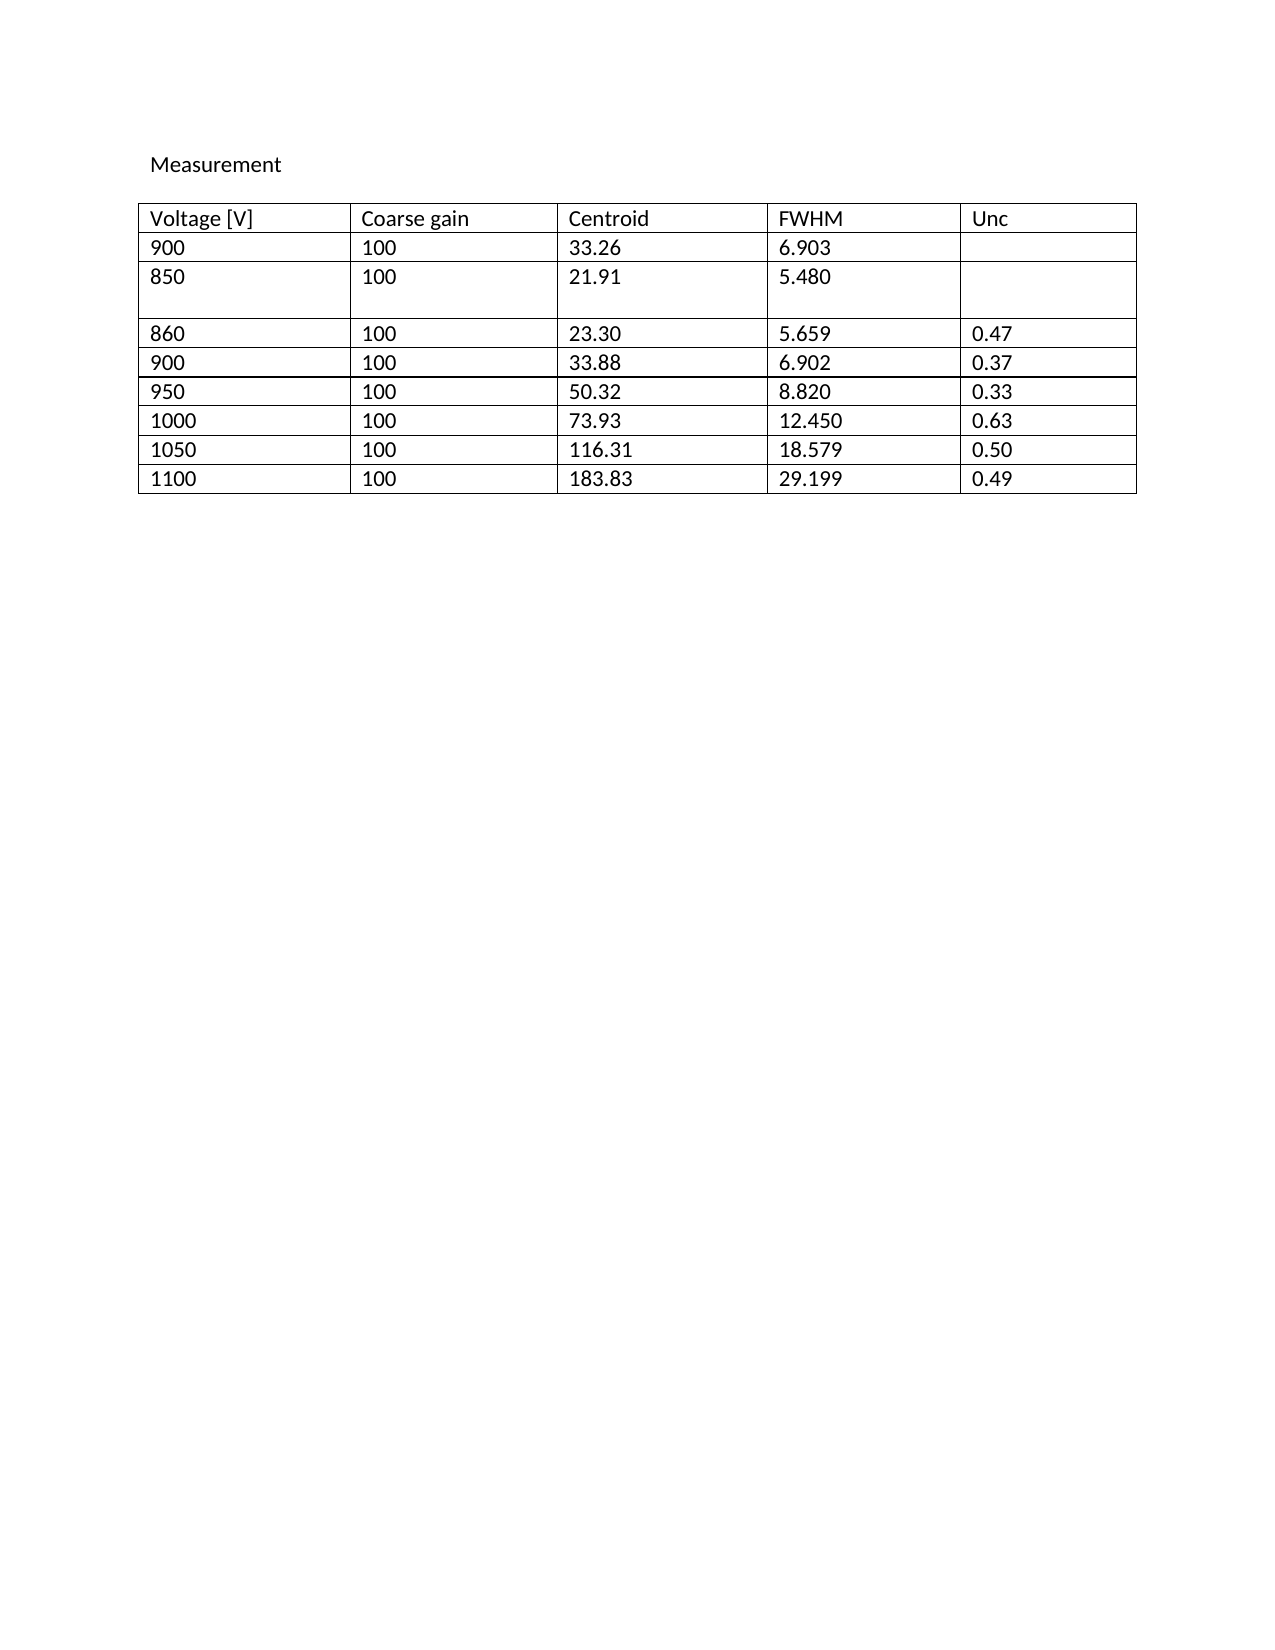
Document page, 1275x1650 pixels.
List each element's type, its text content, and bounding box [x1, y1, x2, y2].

table_cell 100 [351, 406, 557, 434]
table_cell 183.83 [558, 465, 767, 493]
table_header Unc [961, 204, 1136, 232]
table_cell 12.450 [768, 406, 960, 434]
table_cell 950 [139, 378, 350, 405]
table_cell 0.63 [961, 406, 1136, 434]
table_cell 18.579 [768, 436, 960, 463]
table_cell 100 [351, 319, 557, 347]
table_header Centroid [558, 204, 767, 232]
table_cell 23.30 [558, 319, 767, 347]
table_cell 5.659 [768, 319, 960, 347]
table_cell 100 [351, 233, 557, 261]
table_header Voltage [V] [139, 204, 350, 232]
table_cell 0.37 [961, 348, 1136, 376]
table_cell 50.32 [558, 378, 767, 405]
table_cell 100 [351, 378, 557, 405]
table_cell [961, 233, 1136, 261]
table_cell 33.26 [558, 233, 767, 261]
table_cell 73.93 [558, 406, 767, 434]
table_cell 33.88 [558, 348, 767, 376]
table_cell 100 [351, 262, 557, 318]
table_cell 860 [139, 319, 350, 347]
table_cell 0.47 [961, 319, 1136, 347]
table_header Coarse gain [351, 204, 557, 232]
table_cell 1000 [139, 406, 350, 434]
table_cell 900 [139, 348, 350, 376]
table_cell 100 [351, 465, 557, 493]
table_cell 100 [351, 436, 557, 463]
table_cell 6.902 [768, 348, 960, 376]
table_cell 8.820 [768, 378, 960, 405]
table_cell 100 [351, 348, 557, 376]
table_cell 29.199 [768, 465, 960, 493]
table_cell 6.903 [768, 233, 960, 261]
text Measurement [150, 150, 1125, 178]
table_cell 1100 [139, 465, 350, 493]
table_cell 0.33 [961, 378, 1136, 405]
table_cell 21.91 [558, 262, 767, 318]
table_cell [961, 262, 1136, 318]
table_header FWHM [768, 204, 960, 232]
table_cell 116.31 [558, 436, 767, 463]
table_cell 1050 [139, 436, 350, 463]
table_cell 900 [139, 233, 350, 261]
table_cell 5.480 [768, 262, 960, 318]
table_cell 0.49 [961, 465, 1136, 493]
table_cell 850 [139, 262, 350, 318]
table_cell 0.50 [961, 436, 1136, 463]
